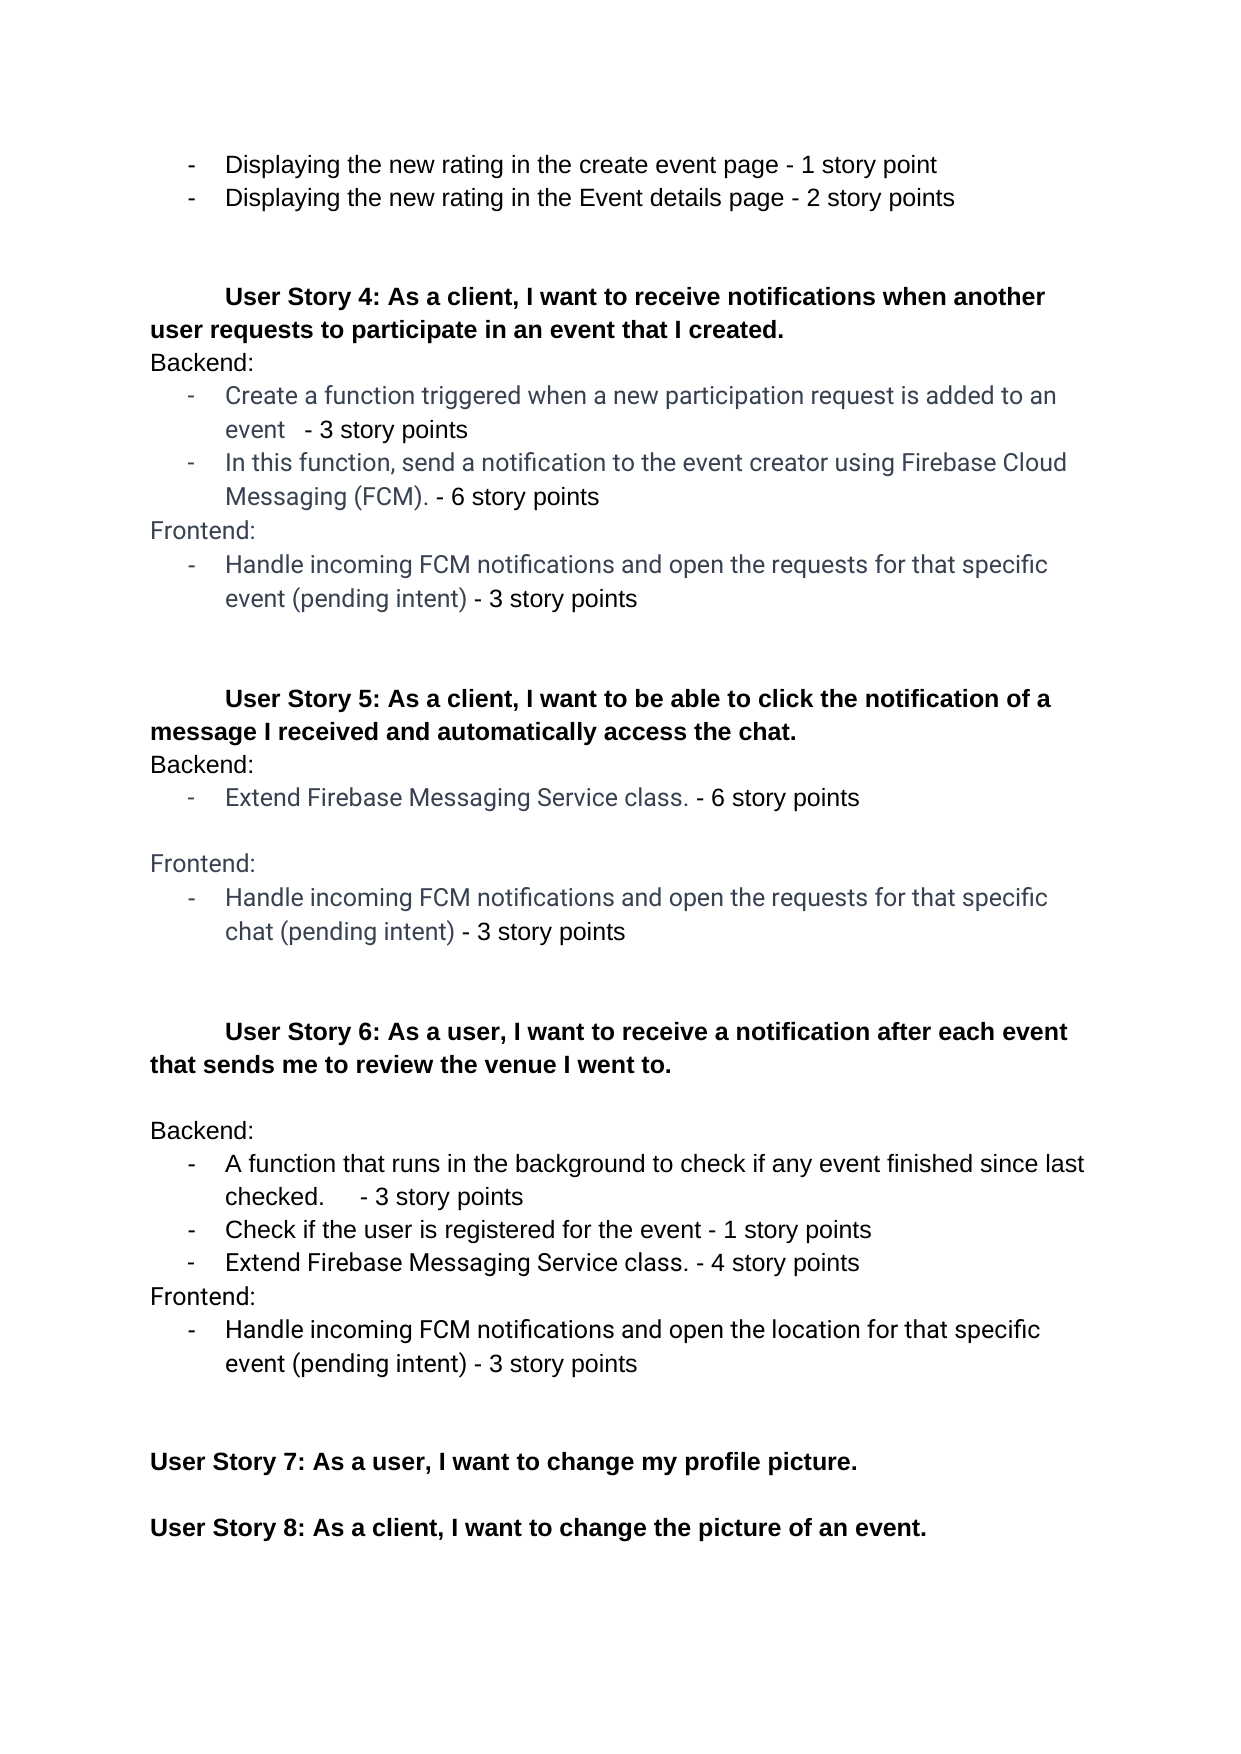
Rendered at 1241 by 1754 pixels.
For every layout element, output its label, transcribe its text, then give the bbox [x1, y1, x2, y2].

text Frontend: [150, 516, 1090, 545]
text Backend: [150, 749, 1090, 778]
text User Story 7: As a user, I want to change my profile picture. [150, 1447, 1090, 1476]
list Displaying the new rating in the create event page - 1 story point [187, 150, 1090, 179]
text User Story 5: As a client, I want to be able to click the notification of a message I received and automatically access the chat. [150, 683, 1090, 745]
text Backend: [150, 348, 1090, 377]
list Extend Firebase Messaging Service class. - 4 story points [187, 1248, 1090, 1277]
list Handle incoming FCM notifications and open the location for that specific event (pending intent) - 3 story points [187, 1316, 1090, 1379]
text Backend: [150, 1116, 1090, 1145]
text User Story 4: As a client, I want to receive notifications when another user requests to participate in an event that I created. [150, 282, 1090, 344]
list Check if the user is registered for the event - 1 story points [187, 1215, 1090, 1244]
list Handle incoming FCM notifications and open the requests for that specific event (pending intent) - 3 story points [187, 550, 1090, 613]
text Frontend: [150, 849, 1090, 879]
text User Story 8: As a client, I want to change the picture of an event. [150, 1513, 1090, 1542]
list Handle incoming FCM notifications and open the requests for that specific chat (pending intent) - 3 story points [187, 883, 1090, 946]
text Frontend: [150, 1282, 1090, 1311]
list Displaying the new rating in the Event details page - 2 story points [187, 183, 1090, 212]
list A function that runs in the background to check if any event finished since last checked. - 3 story points [187, 1149, 1090, 1211]
list Create a function triggered when a new participation request is added to an event - 3 story points [187, 381, 1090, 444]
list In this function, send a notification to the event creator using Firebase Cloud Messaging (FCM). - 6 story points [187, 449, 1090, 512]
text User Story 6: As a user, I want to receive a notification after each event that sends me to review the venue I went to. [150, 1017, 1090, 1079]
list Extend Firebase Messaging Service class. - 6 story points [187, 783, 1090, 812]
